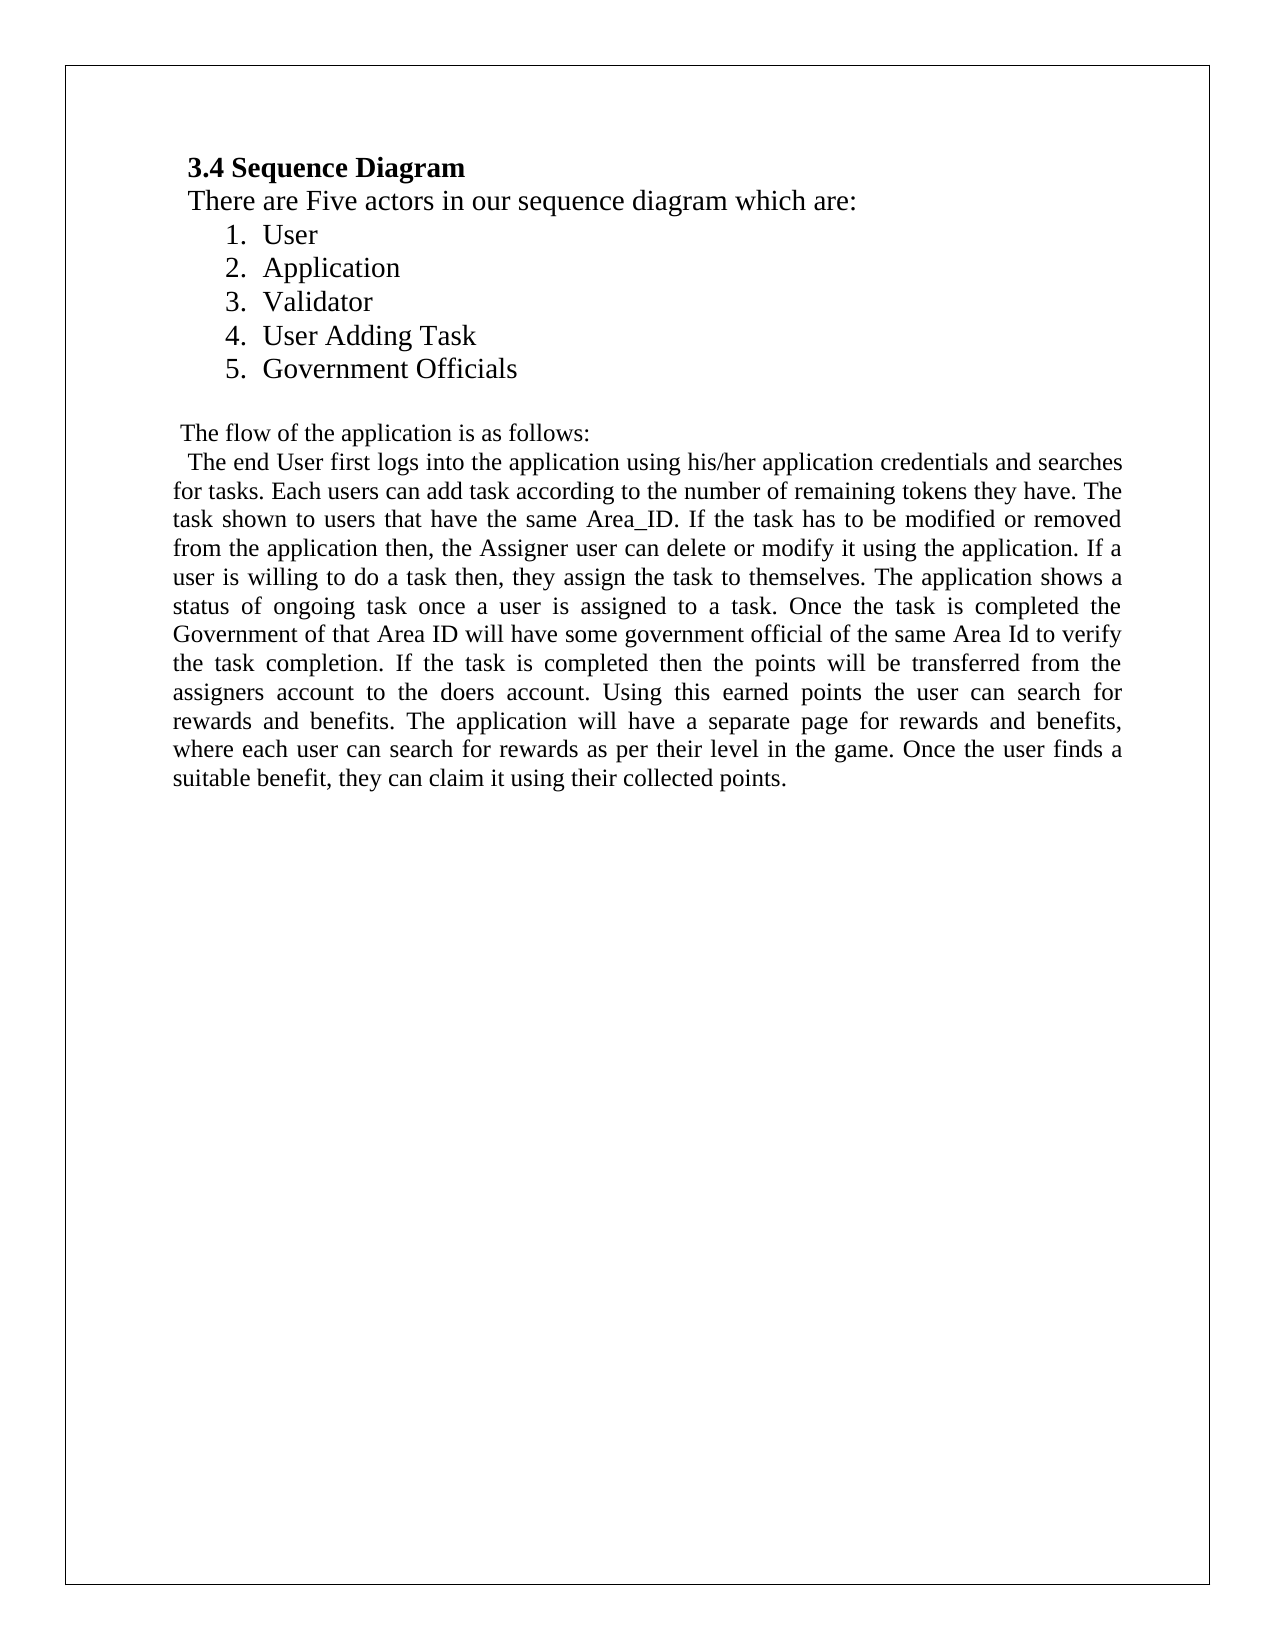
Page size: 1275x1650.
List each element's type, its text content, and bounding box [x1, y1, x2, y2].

list User Adding Task [225, 318, 1124, 351]
text The flow of the application is as follows: [173, 418, 1124, 447]
text 3.4 Sequence Diagram [187, 150, 1124, 183]
text The end User first logs into the application using his/her application credentials and searches for tasks. Each users can add task according to the number of remaining tokens they have. The task shown to users that have the same Area_ID. If the task has to be modified or removed from the application then, the Assigner user can delete or modify it using the application. If a user is willing to do a task then, they assign the task to themselves. The application shows a status of ongoing task once a user is assigned to a task. Once the task is completed the Government of that Area ID will have some government official of the same Area Id to verify the task completion. If the task is completed then the points will be transferred from the assigners account to the doers account. Using this earned points the user can search for rewards and benefits. The application will have a separate page for rewards and benefits, where each user can search for rewards as per their level in the game. Once the user finds a suitable benefit, they can claim it using their collected points. [173, 447, 1124, 792]
list Government Officials [225, 351, 1124, 385]
list Application [225, 251, 1124, 284]
list User [225, 217, 1124, 251]
text There are Five actors in our sequence diagram which are: [187, 183, 1124, 217]
list Validator [225, 284, 1124, 318]
